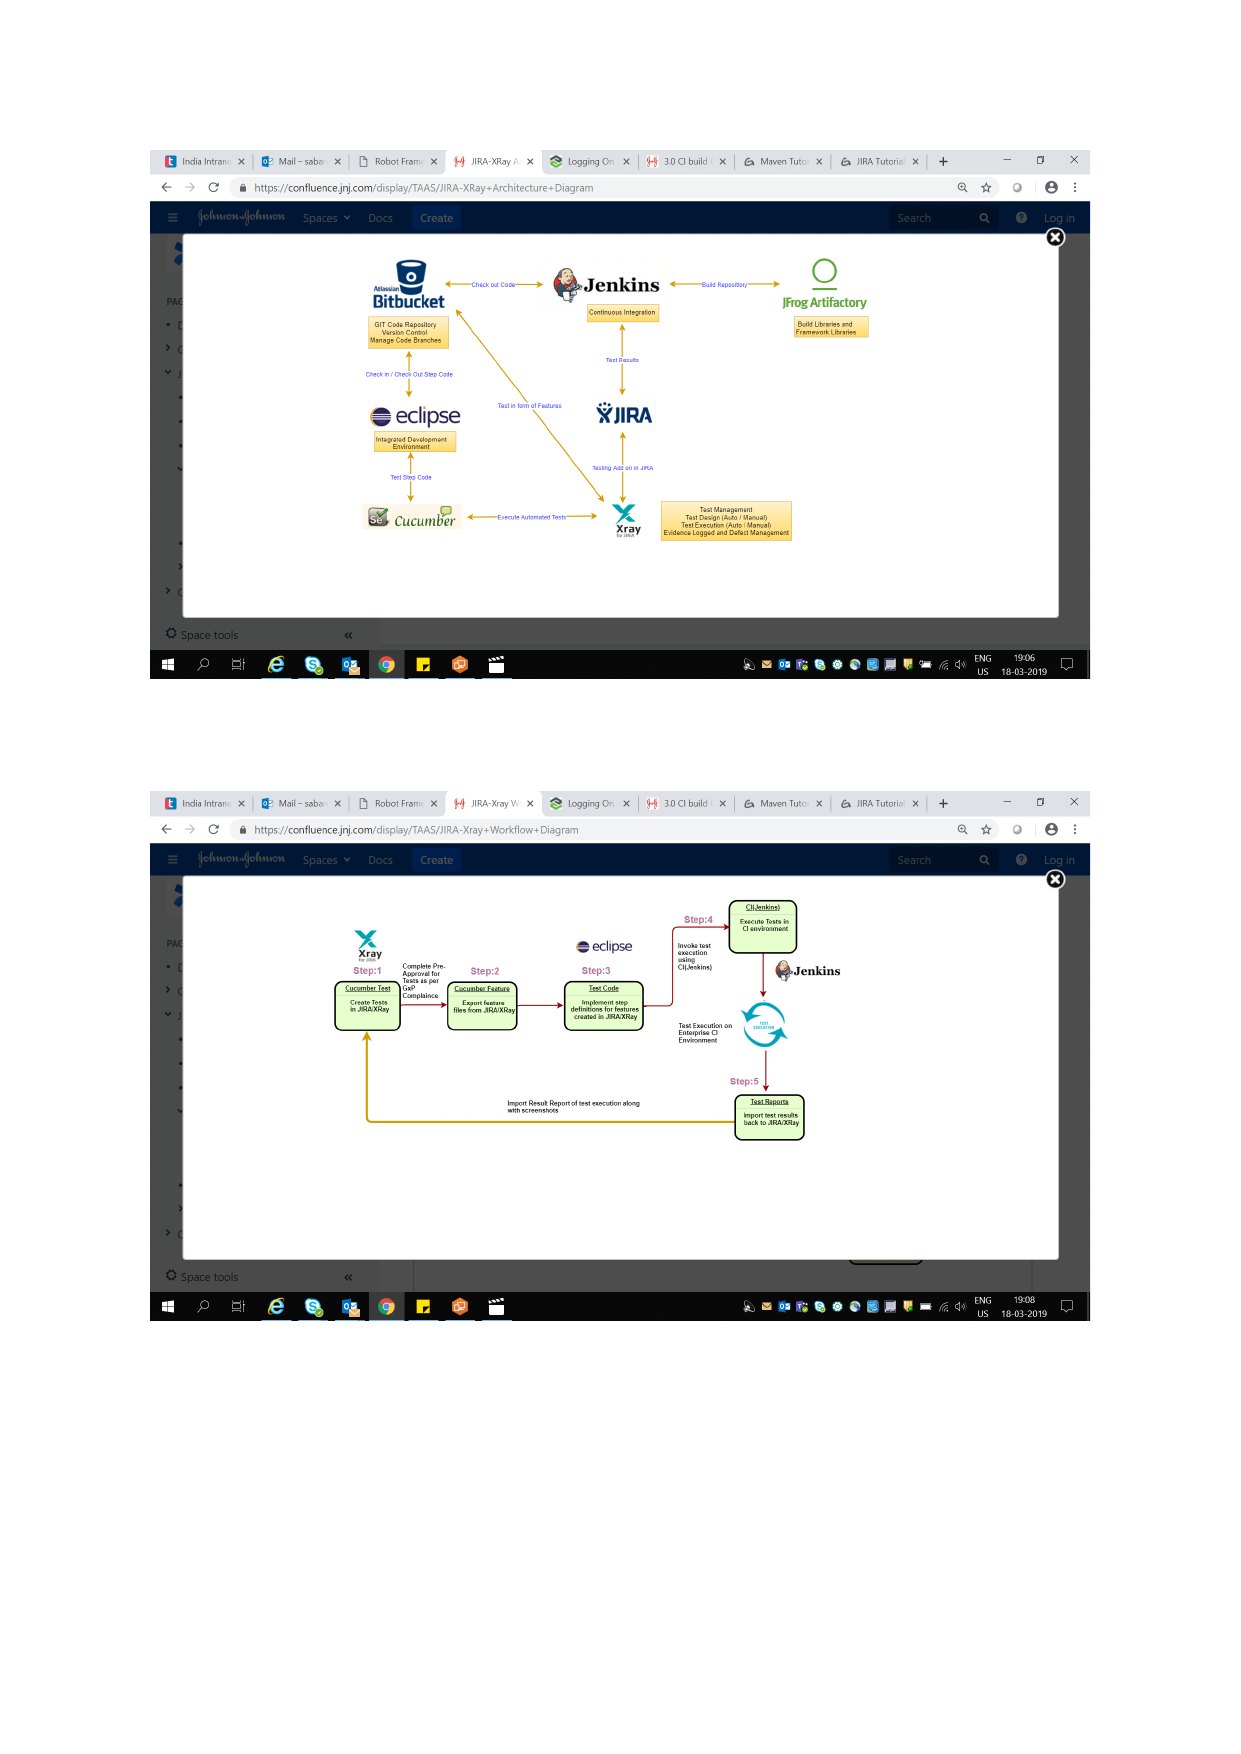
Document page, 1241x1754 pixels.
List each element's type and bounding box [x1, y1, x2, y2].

picture [150, 791, 1091, 1321]
picture [150, 150, 1091, 679]
